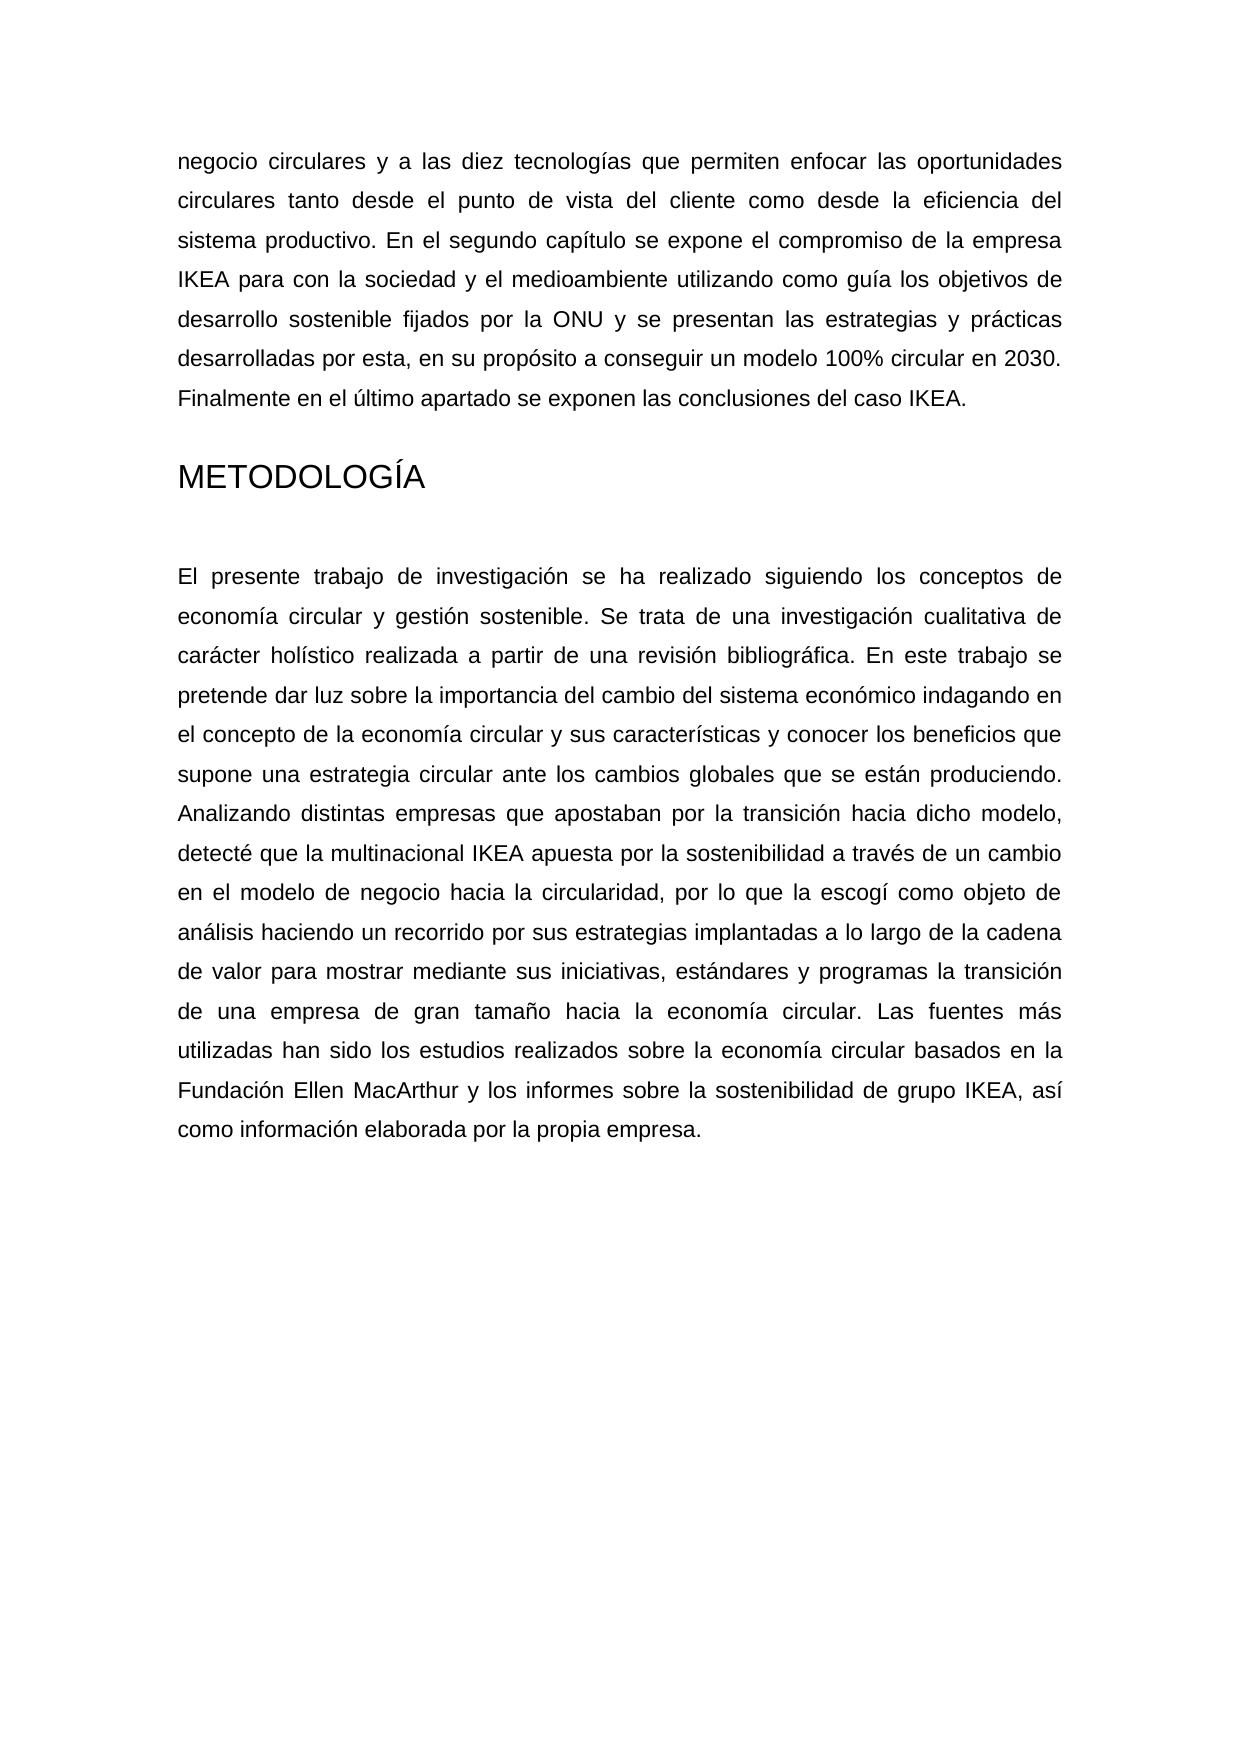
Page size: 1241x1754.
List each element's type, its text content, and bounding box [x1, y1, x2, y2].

subtitle METODOLOGÍA [177, 457, 1063, 496]
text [177, 148, 1063, 411]
text El presente trabajo de investigación se ha realizado siguiendo los conceptos de economía circular y gestión sostenible. Se trata de una investigación cualitativa de carácter holístico realizada a partir de una revisión bibliográfica. En este trabajo se pretende dar luz sobre la importancia del cambio del sistema económico indagando en el concepto de la economía circular y sus características y conocer los beneficios que supone una estrategia circular ante los cambios globales que se están produciendo. Analizando distintas empresas que apostaban por la transición hacia dicho modelo, detecté que la multinacional IKEA apuesta por la sostenibilidad a través de un cambio en el modelo de negocio hacia la circularidad, por lo que la escogí como objeto de análisis haciendo un recorrido por sus estrategias implantadas a lo largo de la cadena de valor para mostrar mediante sus iniciativas, estándares y programas la transición de una empresa de gran tamaño hacia la economía circular. Las fuentes más utilizadas han sido los estudios realizados sobre la economía circular basados en la Fundación Ellen MacArthur y los informes sobre la sostenibilidad de grupo IKEA, así como información elaborada por la propia empresa. [177, 563, 1063, 1142]
